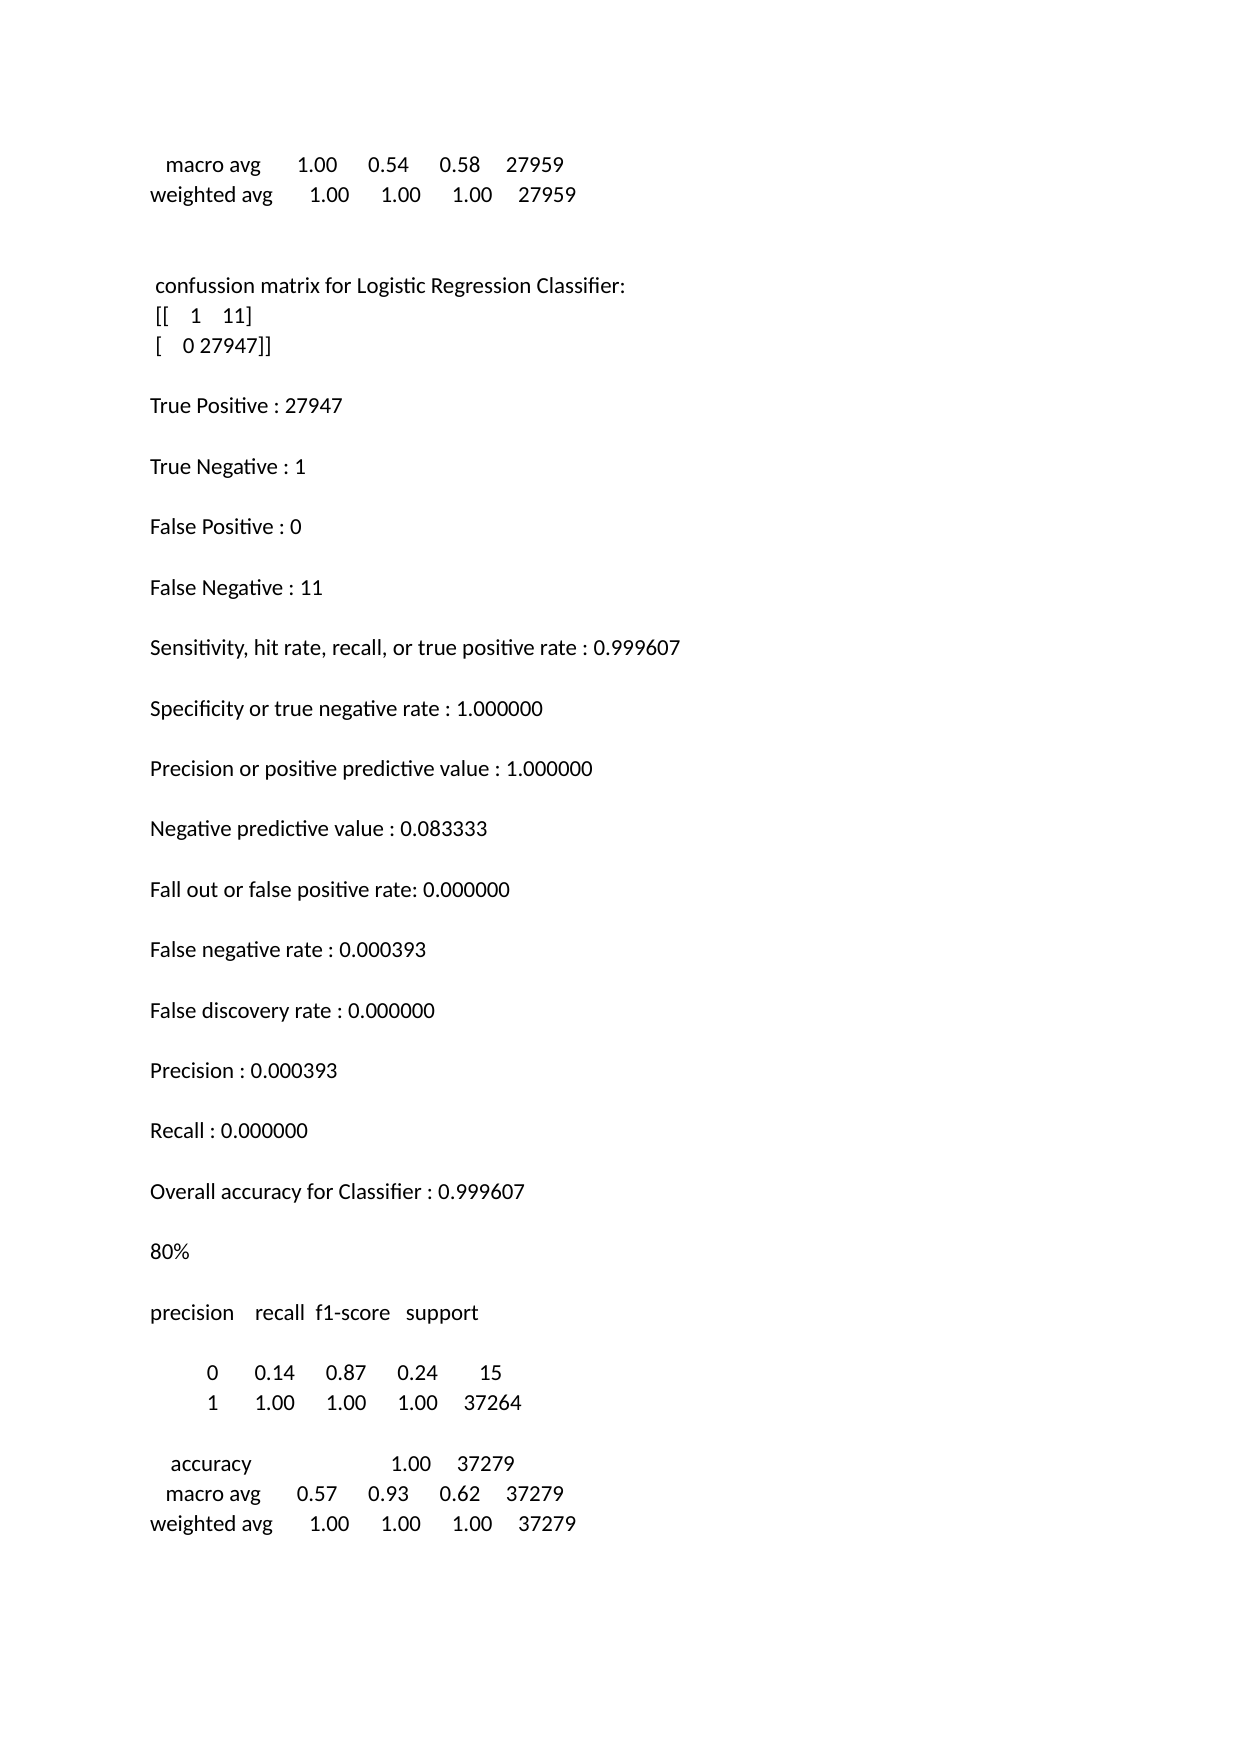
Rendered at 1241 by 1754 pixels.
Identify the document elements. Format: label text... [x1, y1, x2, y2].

text Negative predictive value : 0.083333 [150, 814, 1090, 843]
text 0 0.14 0.87 0.24 15 [150, 1358, 1090, 1386]
text Specificity or true negative rate : 1.000000 [150, 694, 1090, 722]
text confussion matrix for Logistic Regression Classifier: [150, 271, 1090, 299]
text macro avg 0.57 0.93 0.62 37279 [150, 1479, 1090, 1507]
text weighted avg 1.00 1.00 1.00 37279 [150, 1509, 1090, 1537]
text False Negative : 11 [150, 573, 1090, 601]
text Precision or positive predictive value : 1.000000 [150, 754, 1090, 782]
text Fall out or false positive rate: 0.000000 [150, 875, 1090, 903]
text Recall : 0.000000 [150, 1117, 1090, 1145]
text macro avg 1.00 0.54 0.58 27959 [150, 150, 1090, 178]
text False negative rate : 0.000393 [150, 935, 1090, 963]
text True Negative : 1 [150, 452, 1090, 480]
text Precision : 0.000393 [150, 1056, 1090, 1084]
text 80% [150, 1237, 1090, 1266]
text accuracy 1.00 37279 [150, 1449, 1090, 1477]
text Sensitivity, hit rate, recall, or true positive rate : 0.999607 [150, 633, 1090, 661]
text 1 1.00 1.00 1.00 37264 [150, 1388, 1090, 1417]
text Overall accuracy for Classifier : 0.999607 [150, 1177, 1090, 1205]
text [ 0 27947]] [150, 331, 1090, 359]
text False discovery rate : 0.000000 [150, 996, 1090, 1024]
text False Positive : 0 [150, 512, 1090, 541]
text True Positive : 27947 [150, 392, 1090, 420]
text [[ 1 11] [150, 301, 1090, 329]
text weighted avg 1.00 1.00 1.00 27959 [150, 180, 1090, 208]
text precision recall f1-score support [150, 1298, 1090, 1326]
